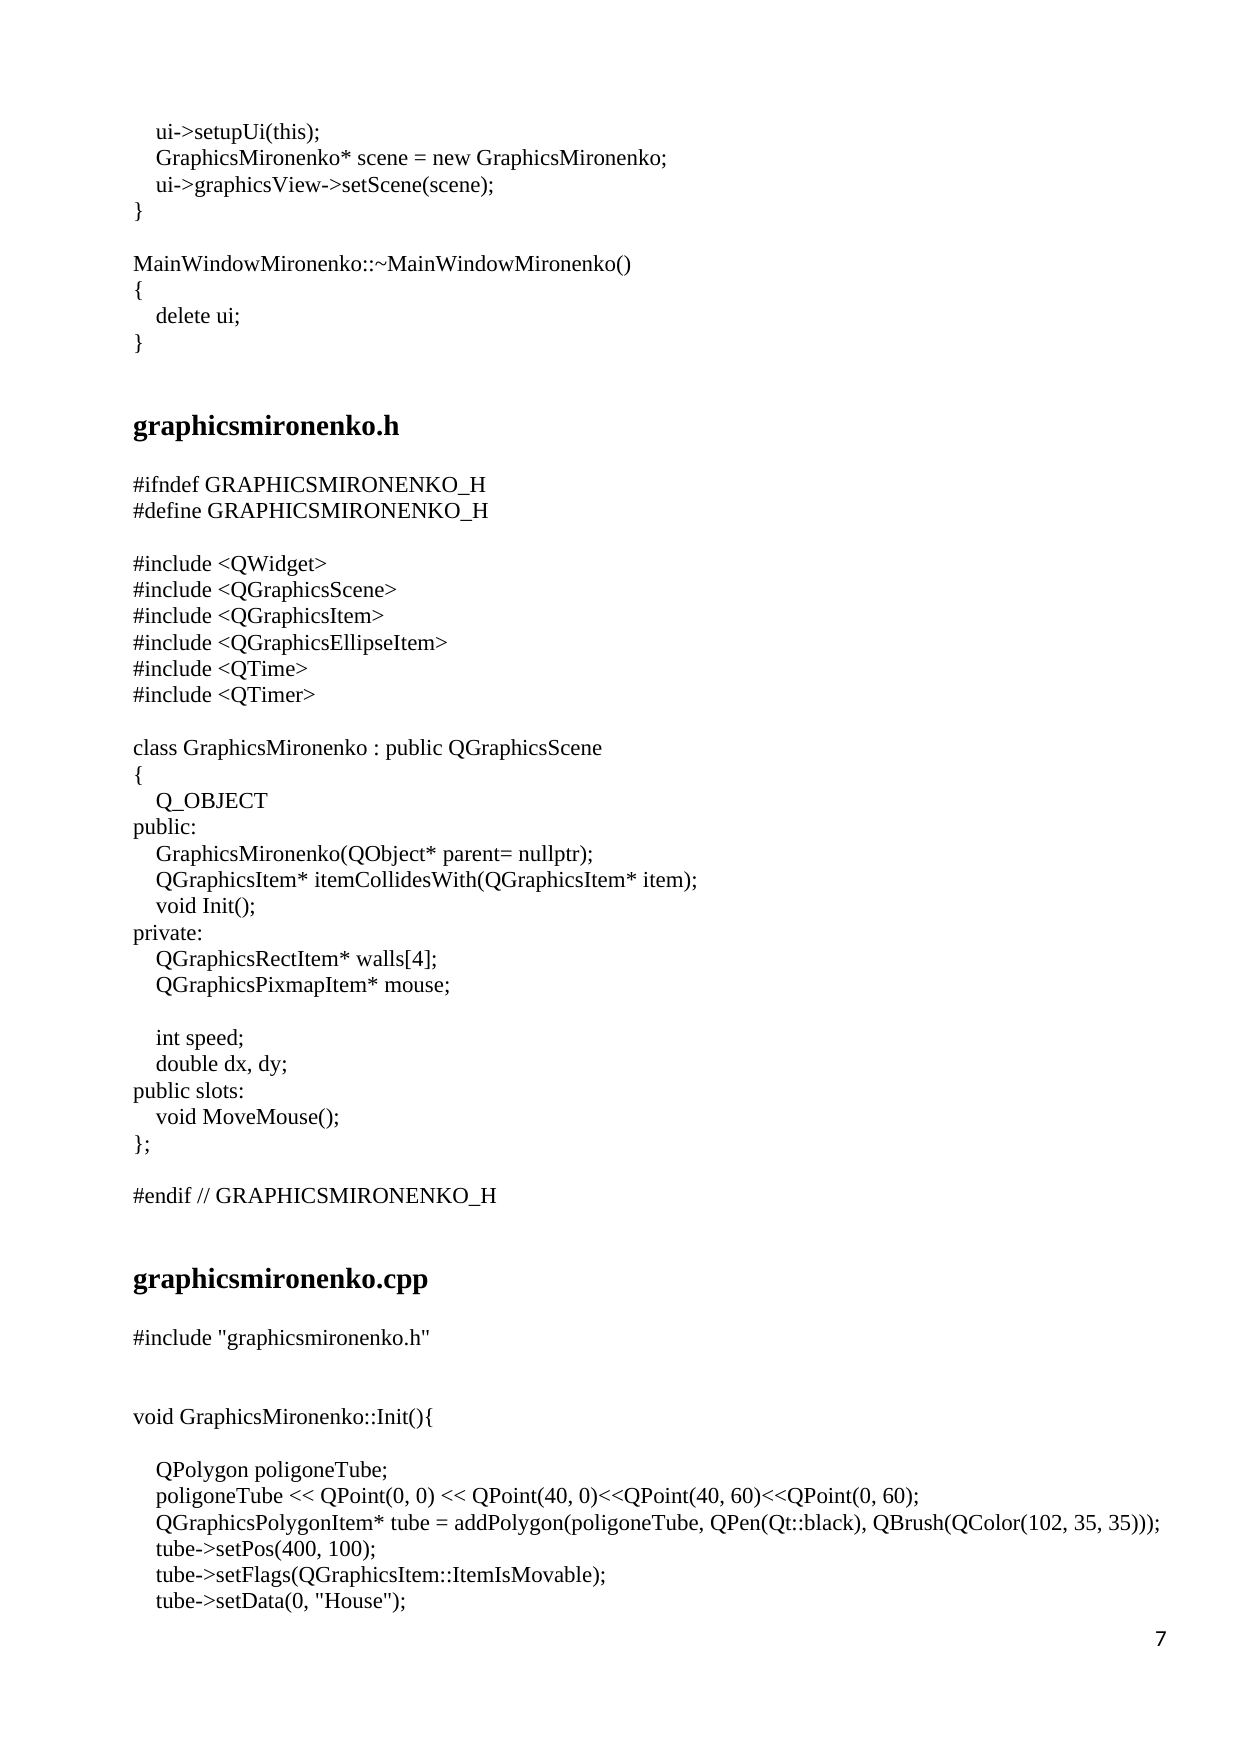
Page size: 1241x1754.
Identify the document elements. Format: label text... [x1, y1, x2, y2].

text int speed; [133, 1024, 1167, 1051]
text tube->setFlags(QGraphicsItem::ItemIsMovable); [133, 1561, 1167, 1588]
text MainWindowMironenko::~MainWindowMironenko() [133, 250, 1167, 276]
text class GraphicsMironenko : public QGraphicsScene [133, 734, 1167, 761]
text void GraphicsMironenko::Init(){ [133, 1403, 1167, 1429]
text double dx, dy; [133, 1051, 1167, 1077]
text ui->setupUi(this); [133, 118, 1167, 144]
text { [133, 276, 1167, 303]
text QGraphicsItem* itemCollidesWith(QGraphicsItem* item); [133, 866, 1167, 892]
text #include <QGraphicsScene> [133, 576, 1167, 602]
text public: [133, 813, 1167, 840]
text QGraphicsPolygonItem* tube = addPolygon(poligoneTube, QPen(Qt::black), QBrush(QColor(102, 35, 35))); [133, 1508, 1167, 1535]
text #ifndef GRAPHICSMIRONENKO_H [133, 471, 1167, 497]
text GraphicsMironenko(QObject* parent= nullptr); [133, 840, 1167, 866]
text #include <QTimer> [133, 682, 1167, 708]
text void Init(); [133, 892, 1167, 919]
text void MoveMouse(); [133, 1103, 1167, 1129]
text #endif // GRAPHICSMIRONENKO_H [133, 1182, 1167, 1209]
text } [133, 329, 1167, 355]
text { [133, 761, 1167, 787]
text #include <QGraphicsEllipseItem> [133, 629, 1167, 655]
text QPolygon poligoneTube; [133, 1456, 1167, 1482]
text ui->graphicsView->setScene(scene); [133, 171, 1167, 197]
text QGraphicsRectItem* walls[4]; [133, 945, 1167, 971]
text } [133, 197, 1167, 223]
text #include <QTime> [133, 655, 1167, 682]
text tube->setPos(400, 100); [133, 1535, 1167, 1561]
text Q_OBJECT [133, 787, 1167, 813]
text graphicsmironenko.cpp [133, 1261, 1167, 1295]
text tube->setData(0, "House"); [133, 1588, 1167, 1614]
text delete ui; [133, 303, 1167, 329]
text #include <QWidget> [133, 550, 1167, 576]
text #define GRAPHICSMIRONENKO_H [133, 497, 1167, 523]
text }; [133, 1129, 1167, 1156]
text poligoneTube << QPoint(0, 0) << QPoint(40, 0)<<QPoint(40, 60)<<QPoint(0, 60); [133, 1482, 1167, 1508]
text #include <QGraphicsItem> [133, 602, 1167, 629]
text #include "graphicsmironenko.h" [133, 1324, 1167, 1350]
text private: [133, 919, 1167, 945]
text GraphicsMironenko* scene = new GraphicsMironenko; [133, 144, 1167, 171]
text graphicsmironenko.h [133, 408, 1167, 442]
text public slots: [133, 1077, 1167, 1103]
text QGraphicsPixmapItem* mouse; [133, 971, 1167, 998]
